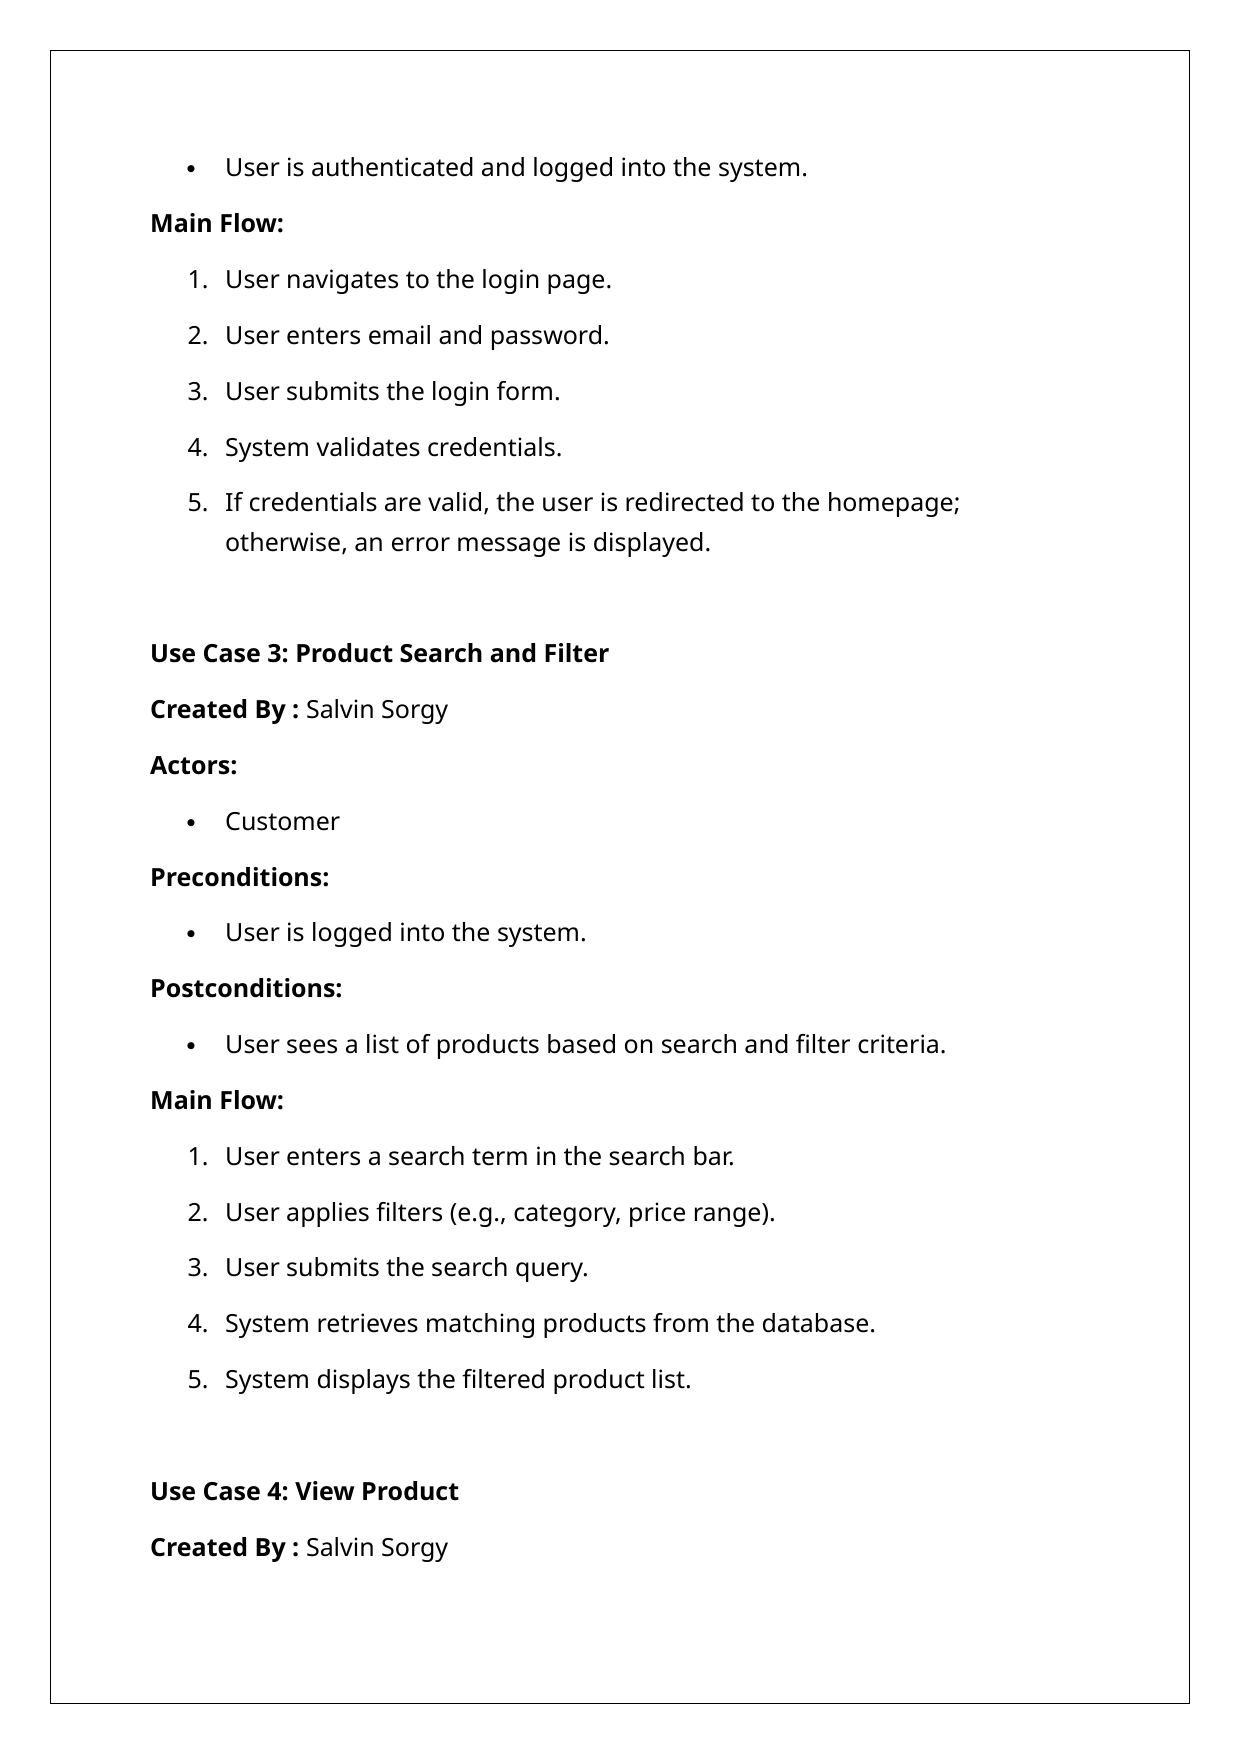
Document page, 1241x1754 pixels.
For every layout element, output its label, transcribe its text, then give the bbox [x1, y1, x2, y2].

text Main Flow: [150, 1082, 1090, 1117]
list User navigates to the login page. [187, 262, 1090, 296]
list User applies filters (e.g., category, price range). [187, 1194, 1090, 1228]
list System displays the filtered product list. [187, 1362, 1090, 1396]
text Actors: [150, 747, 1090, 782]
text Use Case 3: Product Search and Filter [150, 636, 1090, 670]
list User enters email and password. [187, 317, 1090, 352]
list Customer [187, 803, 1090, 837]
list System retrieves matching products from the database. [187, 1306, 1090, 1340]
list User submits the login form. [187, 373, 1090, 407]
text Preconditions: [150, 859, 1090, 893]
text Created By : Salvin Sorgy [150, 692, 1090, 726]
text Use Case 4: View Product [150, 1473, 1090, 1507]
text Created By : Salvin Sorgy [150, 1529, 1090, 1563]
list User is logged into the system. [187, 915, 1090, 949]
text Main Flow: [150, 206, 1090, 240]
list User submits the search query. [187, 1250, 1090, 1284]
list User is authenticated and logged into the system. [187, 150, 1090, 184]
list System validates credentials. [187, 429, 1090, 463]
text Postconditions: [150, 971, 1090, 1005]
list User sees a list of products based on search and filter criteria. [187, 1027, 1090, 1061]
list If credentials are valid, the user is redirected to the homepage; otherwise, an error message is displayed. [187, 485, 1090, 558]
list User enters a search term in the search bar. [187, 1138, 1090, 1172]
